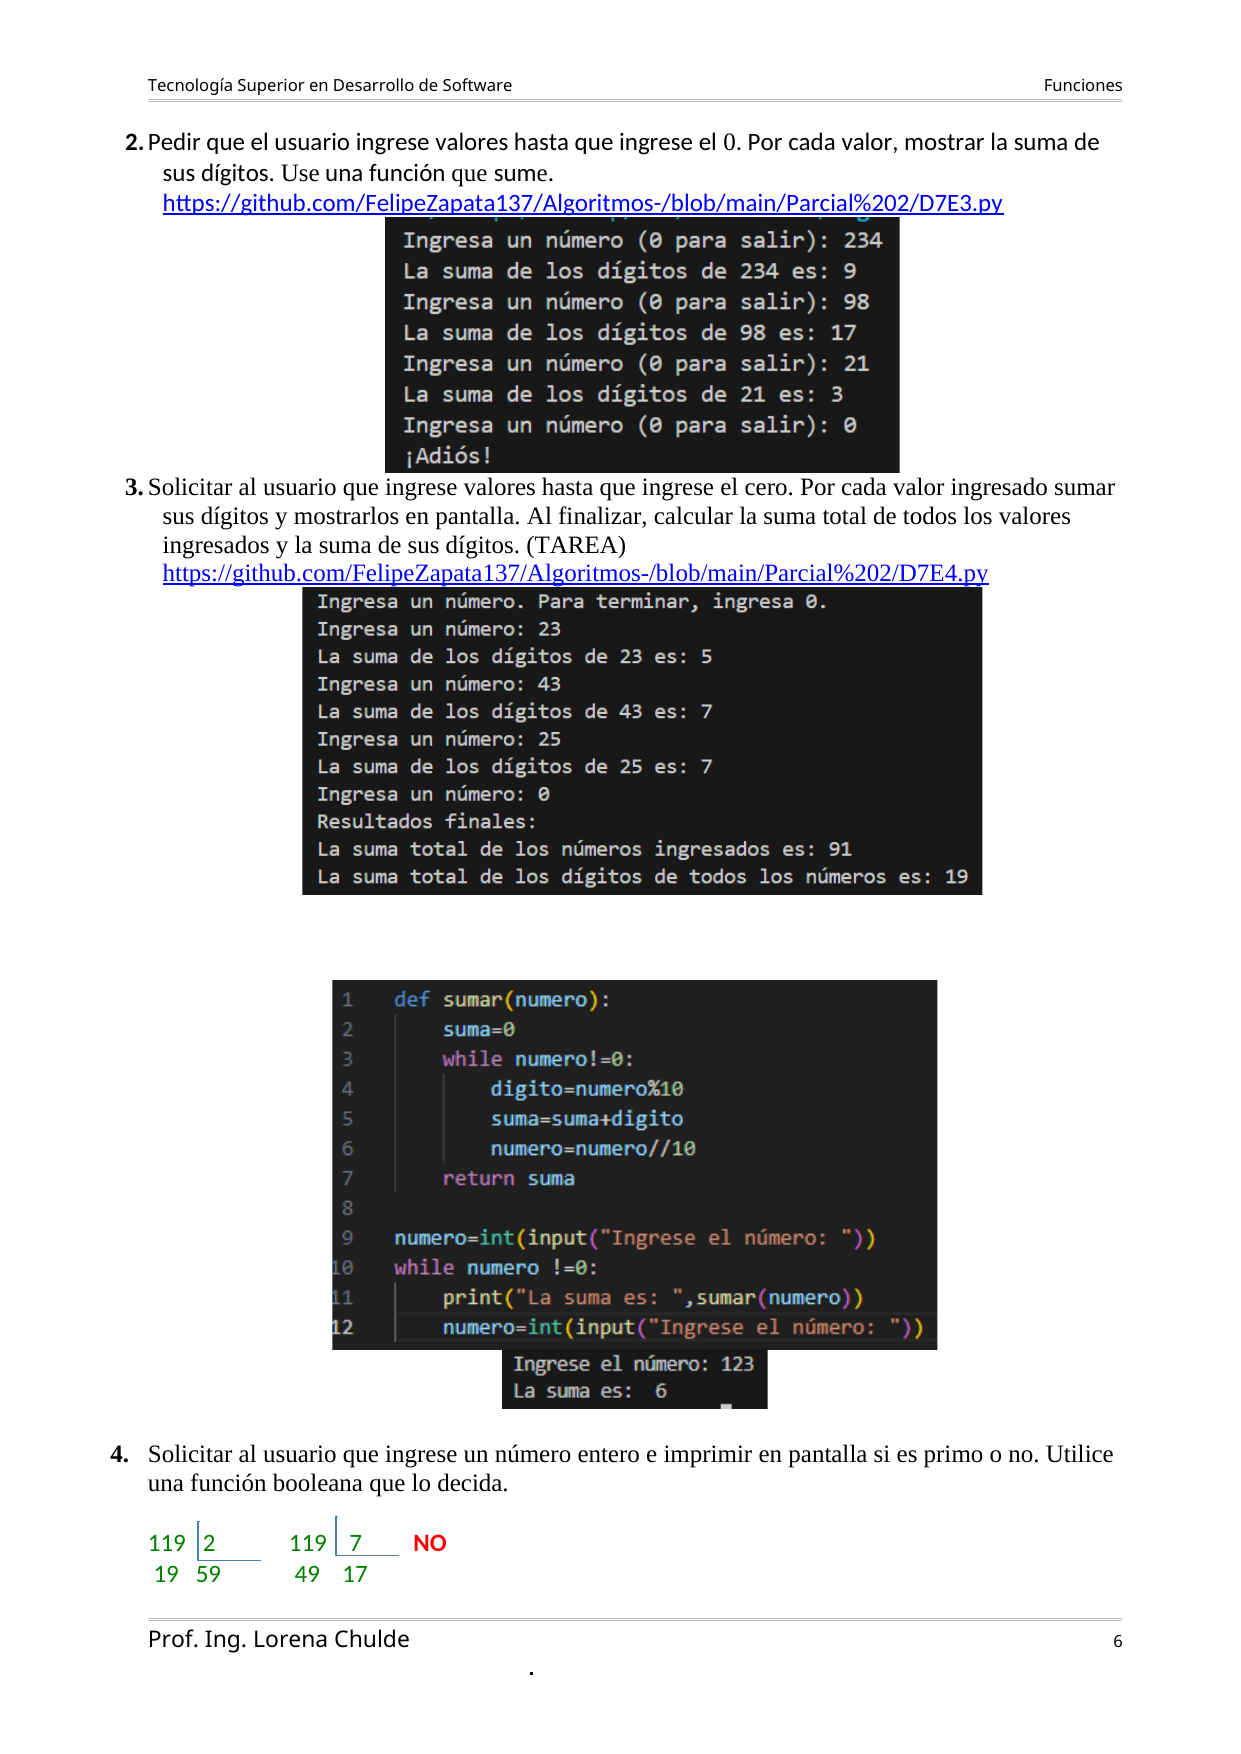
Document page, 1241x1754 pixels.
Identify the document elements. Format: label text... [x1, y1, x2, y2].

text 119 2 119 7 NO [199, 1527, 1122, 1558]
list Solicitar al usuario que ingrese un número entero e imprimir en pantalla si es primo o no. Utilice una función booleana que lo decida. [110, 1439, 1122, 1497]
picture [302, 587, 983, 895]
list Solicitar al usuario que ingrese valores hasta que ingrese el cero. Por cada valor ingresado sumar sus dígitos y mostrarlos en pantalla. Al finalizar, calcular la suma total de todos los valores ingresados y la suma de sus dígitos. (TAREA) [125, 472, 1122, 558]
picture [332, 980, 938, 1409]
text 119 2 119 7 NO [148, 1527, 197, 1558]
list https://github.com/FelipeZapata137/Algoritmos-/blob/main/Parcial%202/D7E3.py [162, 187, 1122, 218]
picture [385, 217, 900, 473]
text 19 59 49 17 [148, 1558, 1122, 1588]
list https://github.com/FelipeZapata137/Algoritmos-/blob/main/Parcial%202/D7E4.py [162, 558, 1122, 587]
list Pedir que el usuario ingrese valores hasta que ingrese el 0. Por cada valor, mostrar la suma de sus dígitos. Use una función que sume. [125, 126, 1122, 187]
